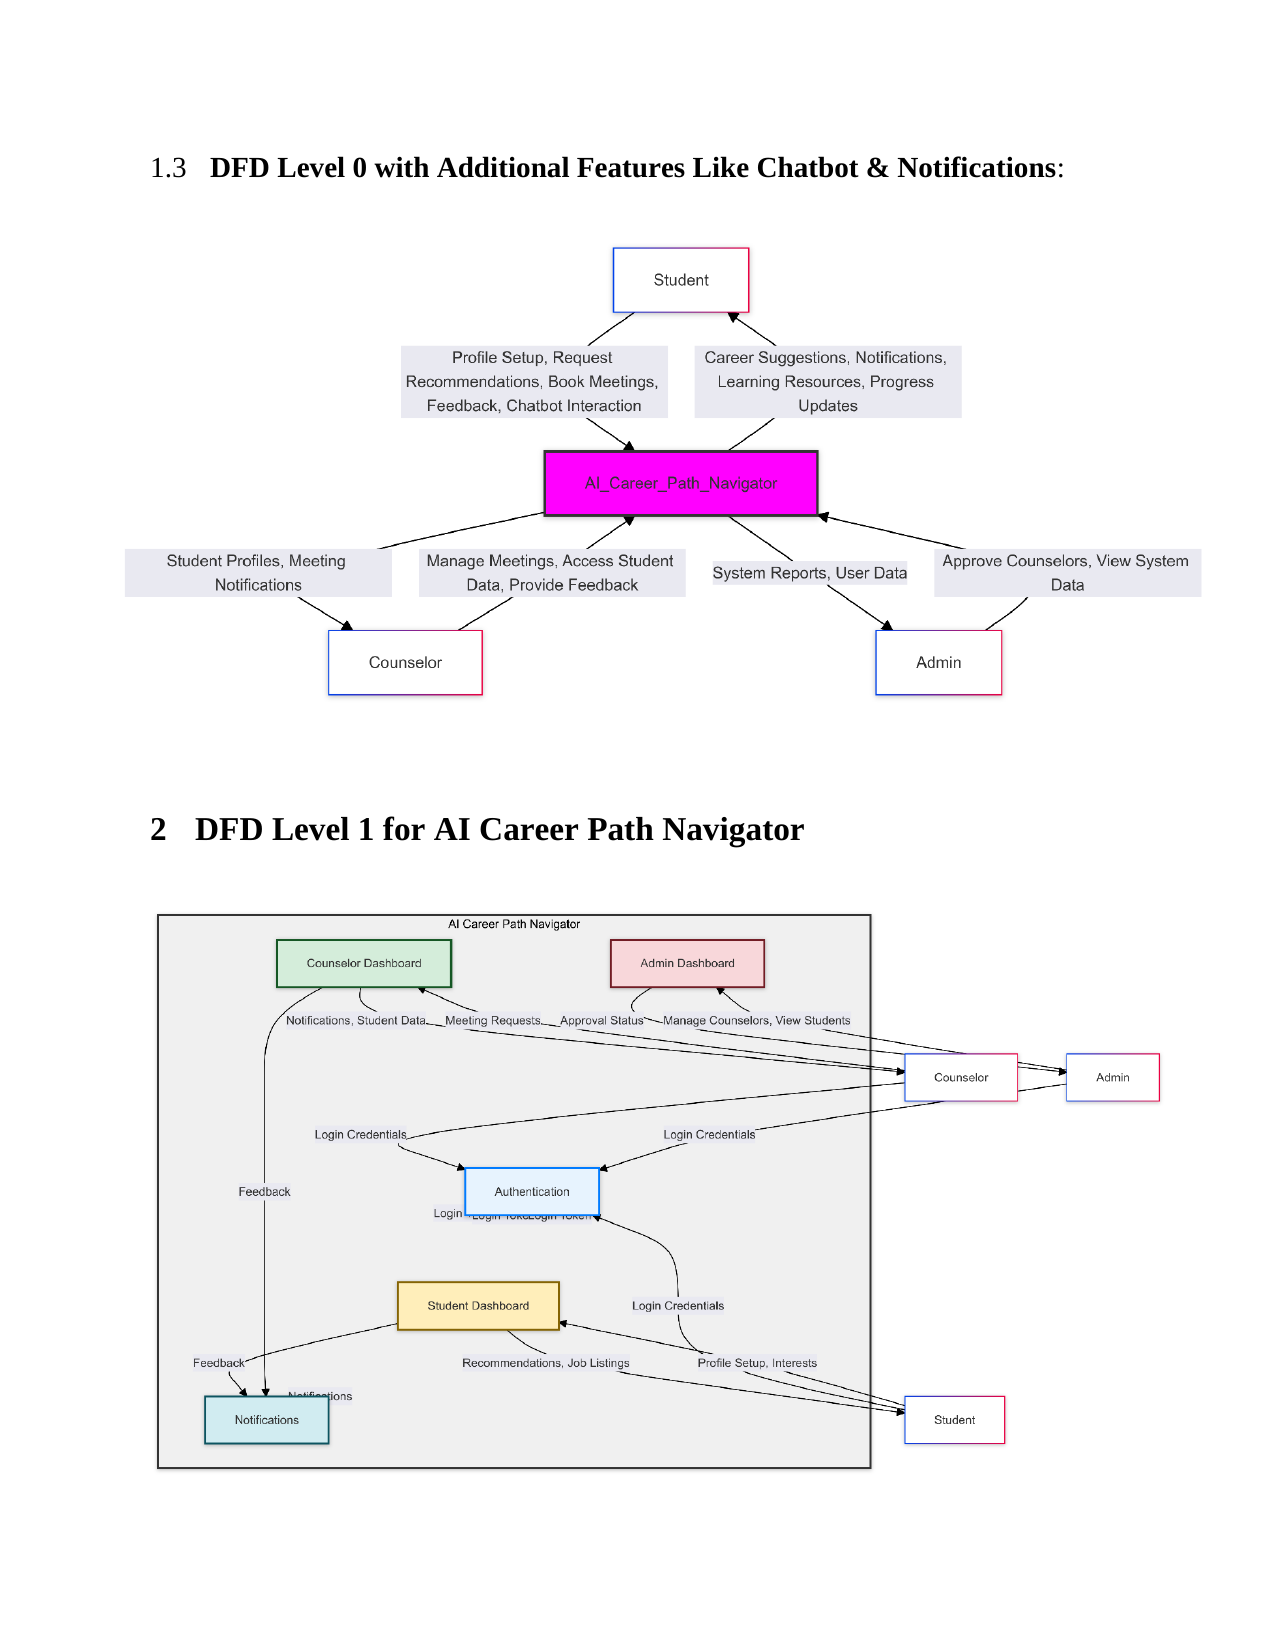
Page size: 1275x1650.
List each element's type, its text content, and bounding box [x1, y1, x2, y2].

subtitle DFD Level 1 for AI Career Path Navigator [150, 809, 1125, 848]
subtitle DFD Level 0 with Additional Features Like Chatbot & Notifications: [150, 150, 1125, 183]
picture [114, 237, 1214, 706]
picture [150, 907, 1169, 1477]
